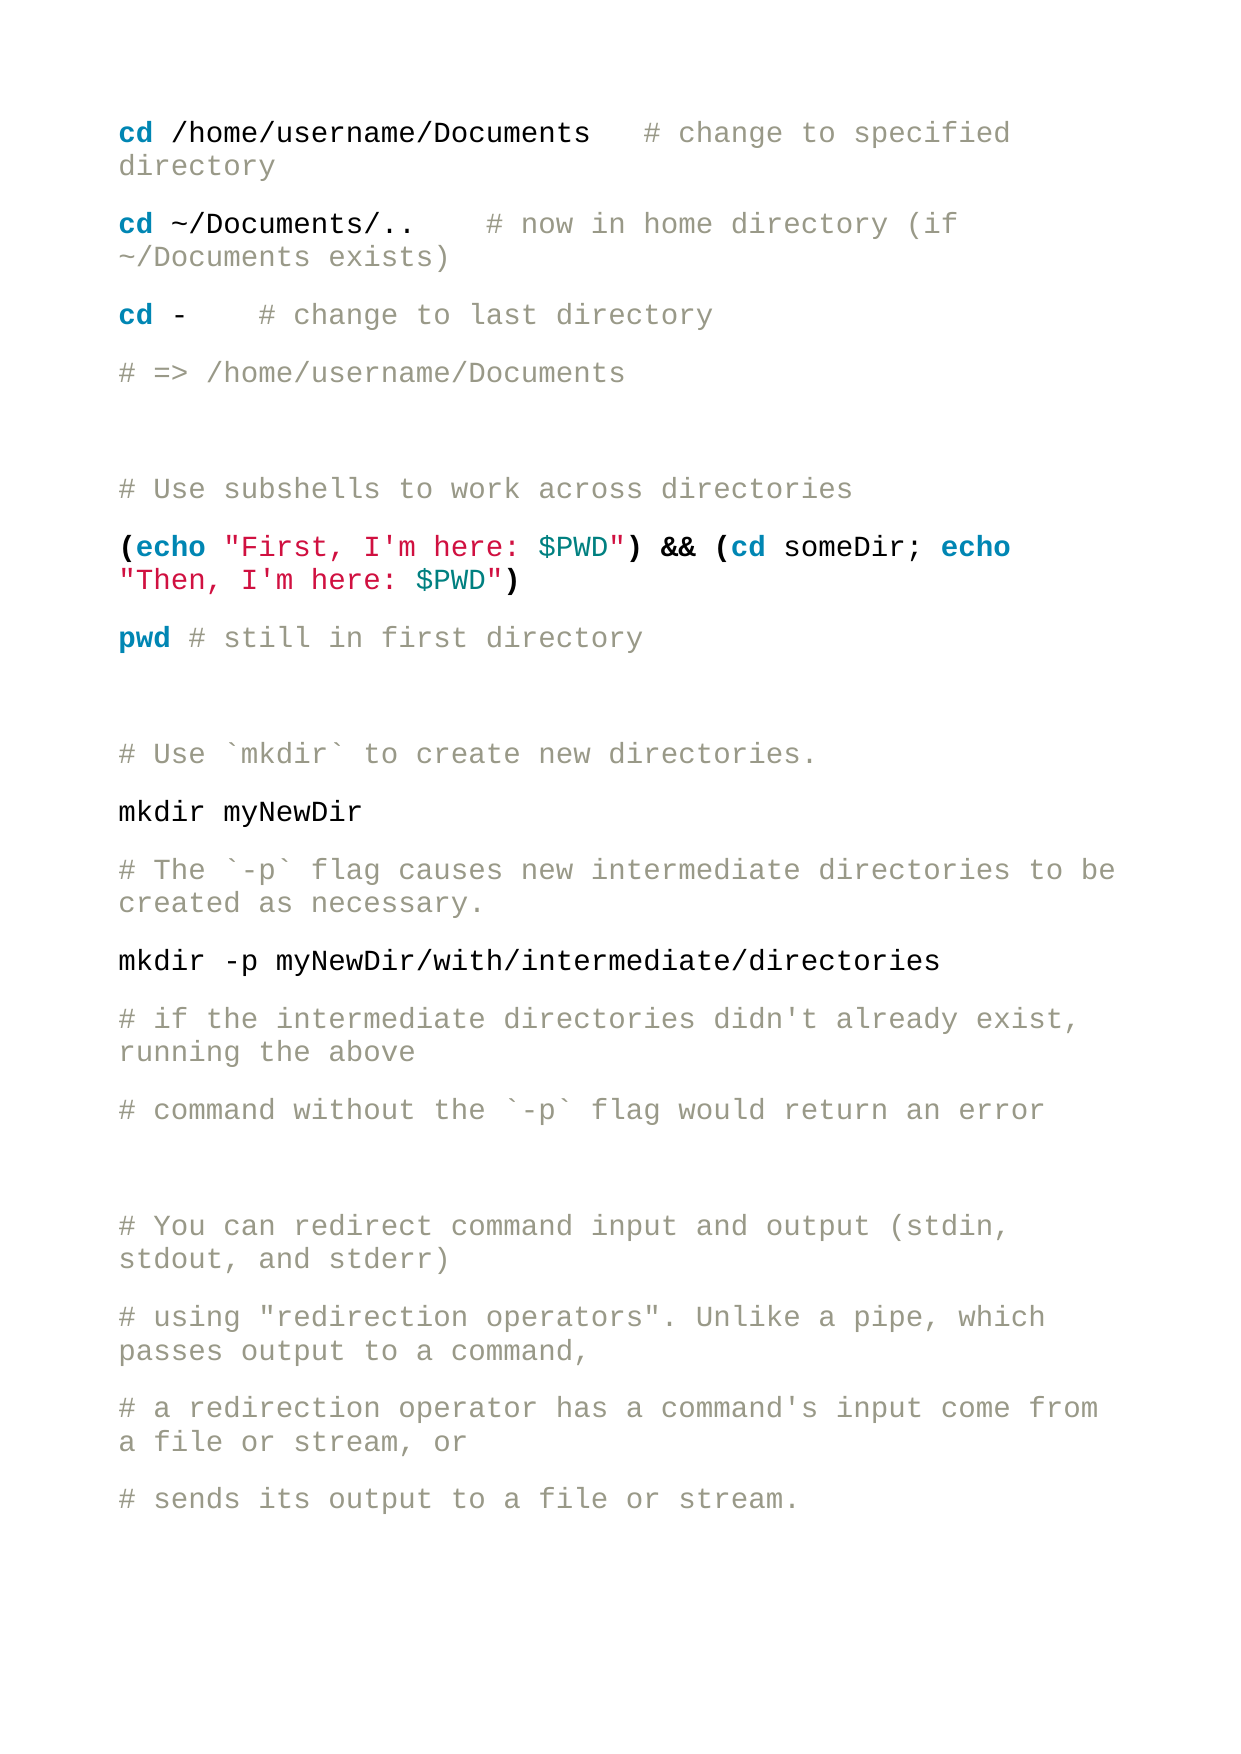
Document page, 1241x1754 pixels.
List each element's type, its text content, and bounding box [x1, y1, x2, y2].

text # Use subshells to work across directories [118, 474, 1122, 507]
text mkdir myNewDir [118, 797, 1122, 830]
text # => /home/username/Documents [118, 358, 1122, 391]
text # using "redirection operators". Unlike a pipe, which passes output to a command, [118, 1303, 1122, 1369]
text # if the intermediate directories didn't already exist, running the above [118, 1004, 1122, 1071]
text pwd # still in first directory [118, 623, 1122, 656]
text # a redirection operator has a command's input come from a file or stream, or [118, 1394, 1122, 1460]
text # Use `mkdir` to create new directories. [118, 739, 1122, 772]
text # You can redirect command input and output (stdin, stdout, and stderr) [118, 1212, 1122, 1278]
text cd - # change to last directory [118, 300, 1122, 333]
text (echo "First, I'm here: $PWD") && (cd someDir; echo "Then, I'm here: $PWD") [118, 532, 1122, 598]
text cd /home/username/Documents # change to specified directory [118, 118, 1122, 184]
text # command without the `-p` flag would return an error [118, 1096, 1122, 1128]
text # sends its output to a file or stream. [118, 1485, 1122, 1518]
text # The `-p` flag causes new intermediate directories to be created as necessary. [118, 855, 1122, 921]
text cd ~/Documents/.. # now in home directory (if ~/Documents exists) [118, 209, 1122, 275]
text mkdir -p myNewDir/with/intermediate/directories [118, 946, 1122, 979]
